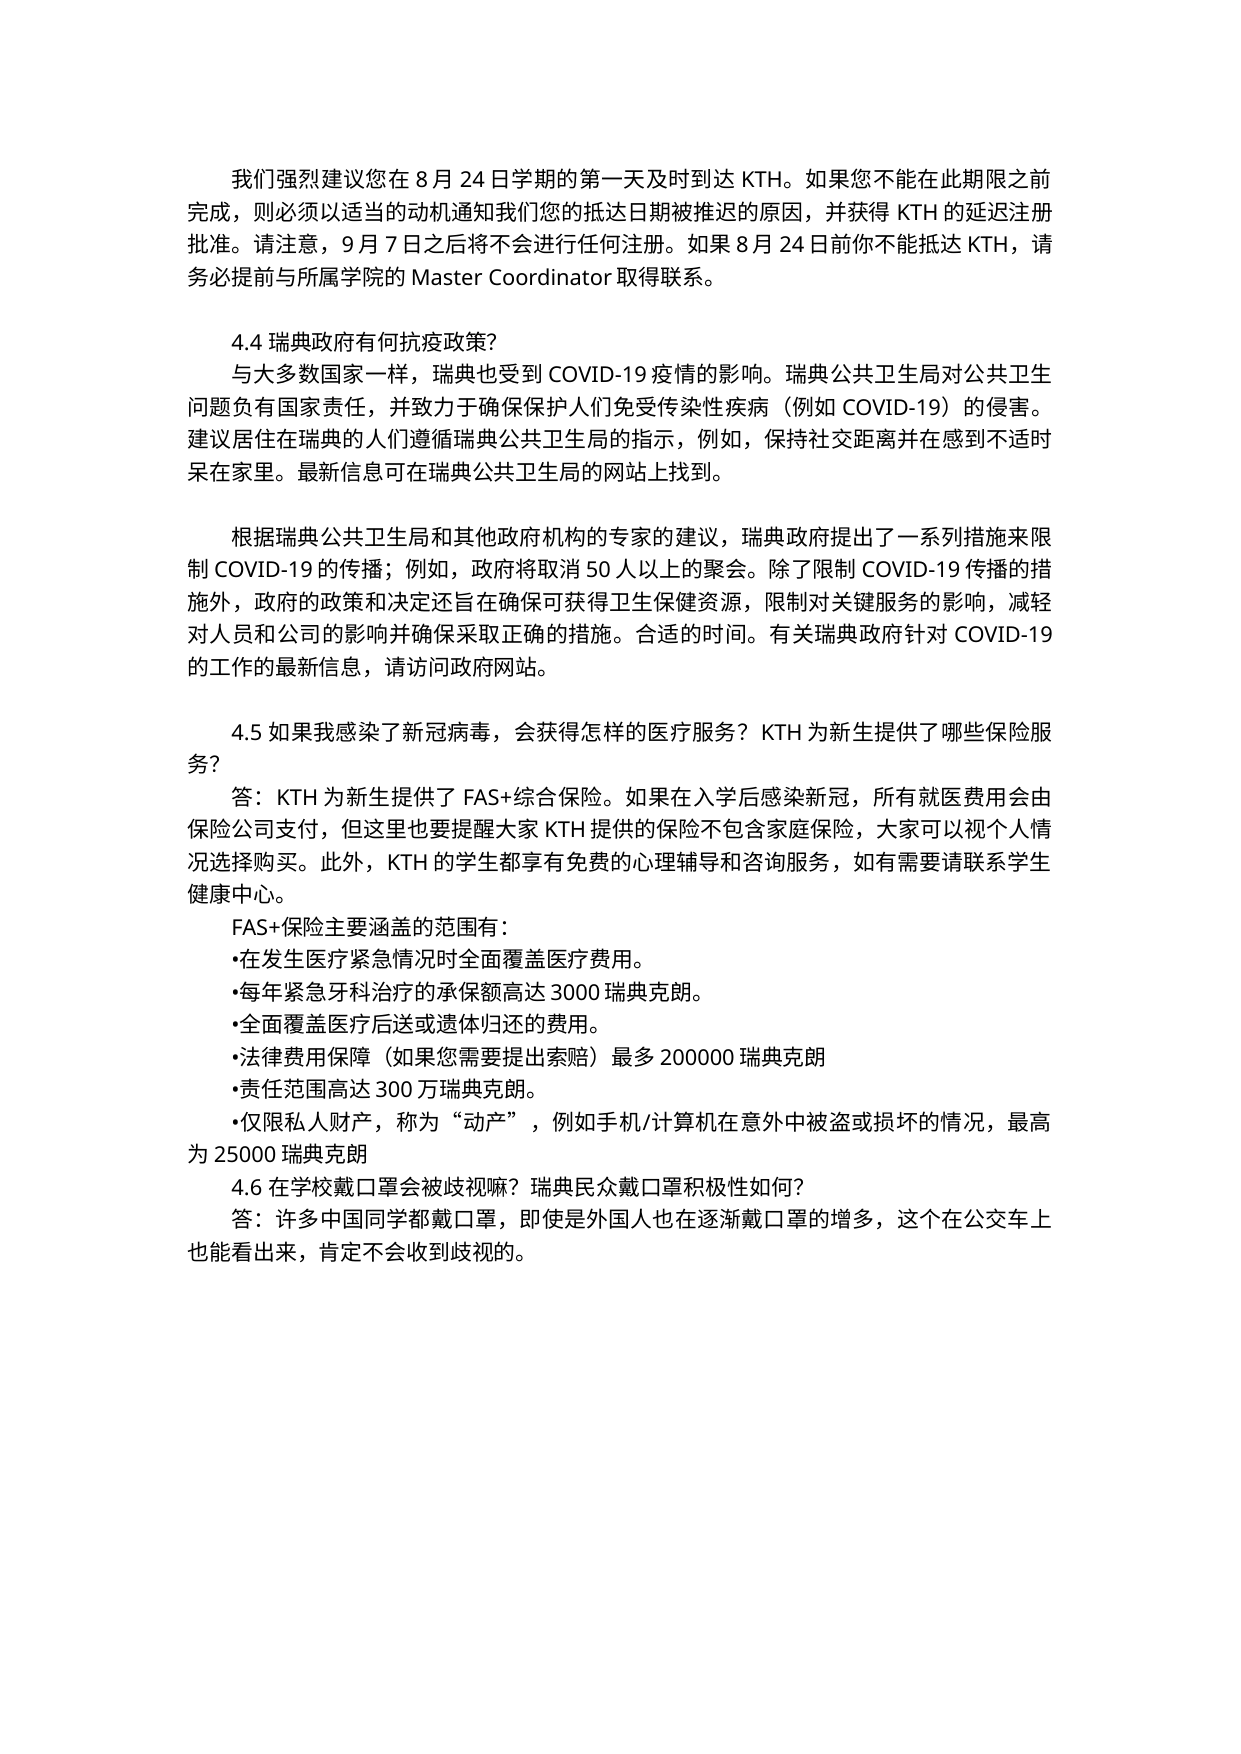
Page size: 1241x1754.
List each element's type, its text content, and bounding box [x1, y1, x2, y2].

text 与大多数国家一样，瑞典也受到COVID-19疫情的影响。瑞典公共卫生局对公共卫生问题负有国家责任，并致力于确保保护人们免受传染性疾病（例如COVID-19）的侵害。建议居住在瑞典的人们遵循瑞典公共卫生局的指示，例如，保持社交距离并在感到不适时呆在家里。最新信息可在瑞典公共卫生局的网站上找到。 [187, 357, 1053, 487]
text 根据瑞典公共卫生局和其他政府机构的专家的建议，瑞典政府提出了一系列措施来限制COVID-19的传播；例如，政府将取消50人以上的聚会。除了限制COVID-19传播的措施外，政府的政策和决定还旨在确保可获得卫生保健资源，限制对关键服务的影响，减轻对人员和公司的影响并确保采取正确的措施。合适的时间。有关瑞典政府针对COVID-19的工作的最新信息，请访问政府网站。 [187, 519, 1053, 682]
text 4.4 瑞典政府有何抗疫政策？ [187, 324, 1053, 357]
text •责任范围高达300万瑞典克朗。 [187, 1072, 1053, 1104]
text •在发生医疗紧急情况时全面覆盖医疗费用。 [187, 942, 1053, 974]
text 答：KTH为新生提供了FAS+综合保险。如果在入学后感染新冠，所有就医费用会由保险公司支付，但这里也要提醒大家KTH提供的保险不包含家庭保险，大家可以视个人情况选择购买。此外，KTH的学生都享有免费的心理辅导和咨询服务，如有需要请联系学生健康中心。 [187, 779, 1053, 909]
text •每年紧急牙科治疗的承保额高达3000瑞典克朗。 [187, 974, 1053, 1007]
text 答：许多中国同学都戴口罩，即使是外国人也在逐渐戴口罩的增多，这个在公交车上也能看出来，肯定不会收到歧视的。 [187, 1202, 1053, 1267]
text 4.5 如果我感染了新冠病毒，会获得怎样的医疗服务？KTH为新生提供了哪些保险服务？ [187, 714, 1053, 779]
text •法律费用保障（如果您需要提出索赔）最多200000瑞典克朗 [187, 1039, 1053, 1072]
text FAS+保险主要涵盖的范围有： [187, 909, 1053, 942]
text •仅限私人财产，称为“动产”，例如手机/计算机在意外中被盗或损坏的情况，最高为25000瑞典克朗 [187, 1104, 1053, 1169]
text 我们强烈建议您在8月24日学期的第一天及时到达KTH。如果您不能在此期限之前完成，则必须以适当的动机通知我们您的抵达日期被推迟的原因，并获得KTH的延迟注册批准。请注意，9月7日之后将不会进行任何注册。如果8月24日前你不能抵达KTH，请务必提前与所属学院的Master Coordinator取得联系。 [187, 162, 1053, 292]
text 4.6 在学校戴口罩会被歧视嘛？瑞典民众戴口罩积极性如何？ [187, 1169, 1053, 1202]
text •全面覆盖医疗后送或遗体归还的费用。 [187, 1007, 1053, 1039]
